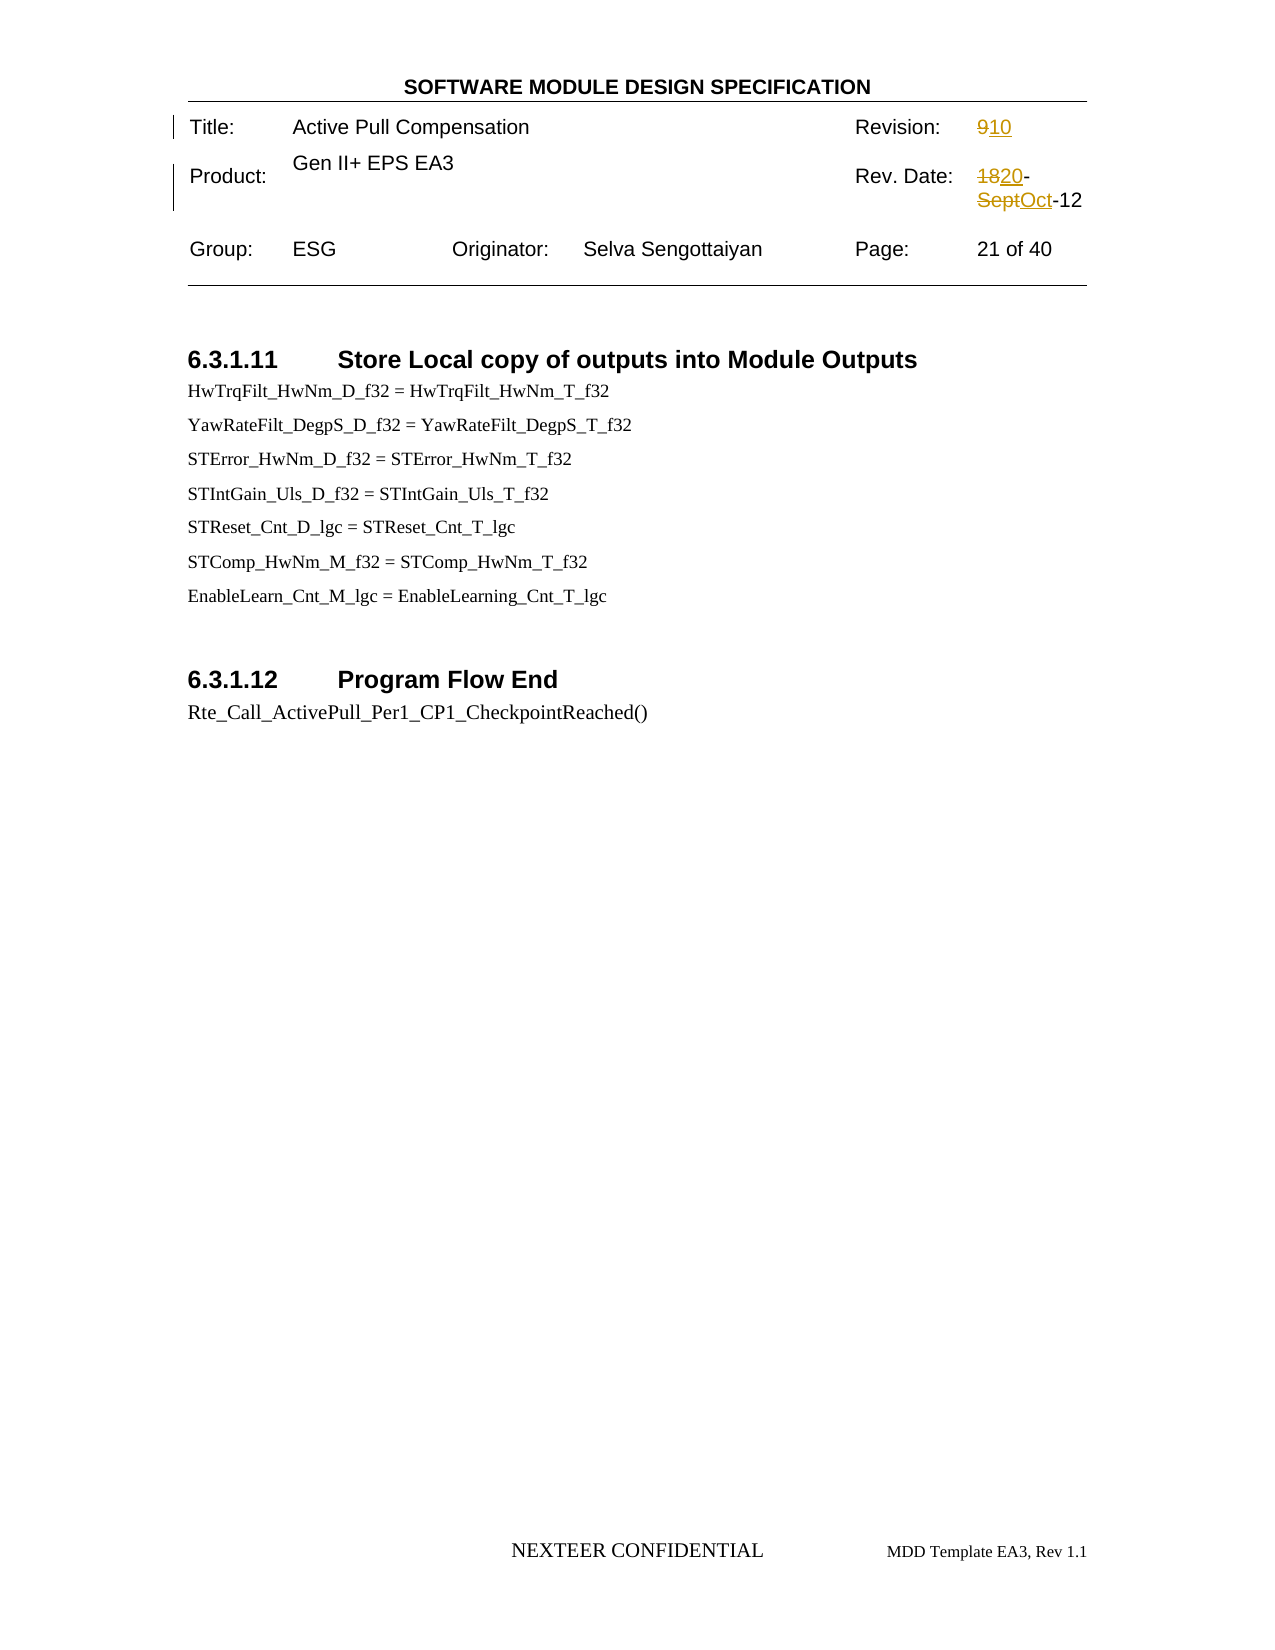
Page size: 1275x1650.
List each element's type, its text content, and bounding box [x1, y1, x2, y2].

text STComp_HwNm_M_f32 = STComp_HwNm_T_f32 [187, 551, 1087, 572]
text Rte_Call_ActivePull_Per1_CP1_CheckpointReached() [187, 700, 1087, 724]
text EnableLearn_Cnt_M_lgc = EnableLearning_Cnt_T_lgc [187, 584, 1087, 606]
text YawRateFilt_DegpS_D_f32 = YawRateFilt_DegpS_T_f32 [187, 414, 1087, 436]
text STReset_Cnt_D_lgc = STReset_Cnt_T_lgc [187, 516, 1087, 538]
text STIntGain_Uls_D_f32 = STIntGain_Uls_T_f32 [187, 482, 1087, 504]
subtitle Store Local copy of outputs into Module Outputs [187, 345, 1087, 374]
text STError_HwNm_D_f32 = STError_HwNm_T_f32 [187, 448, 1087, 470]
text HwTrqFilt_HwNm_D_f32 = HwTrqFilt_HwNm_T_f32 [187, 380, 1087, 402]
subtitle Program Flow End [187, 665, 1087, 694]
